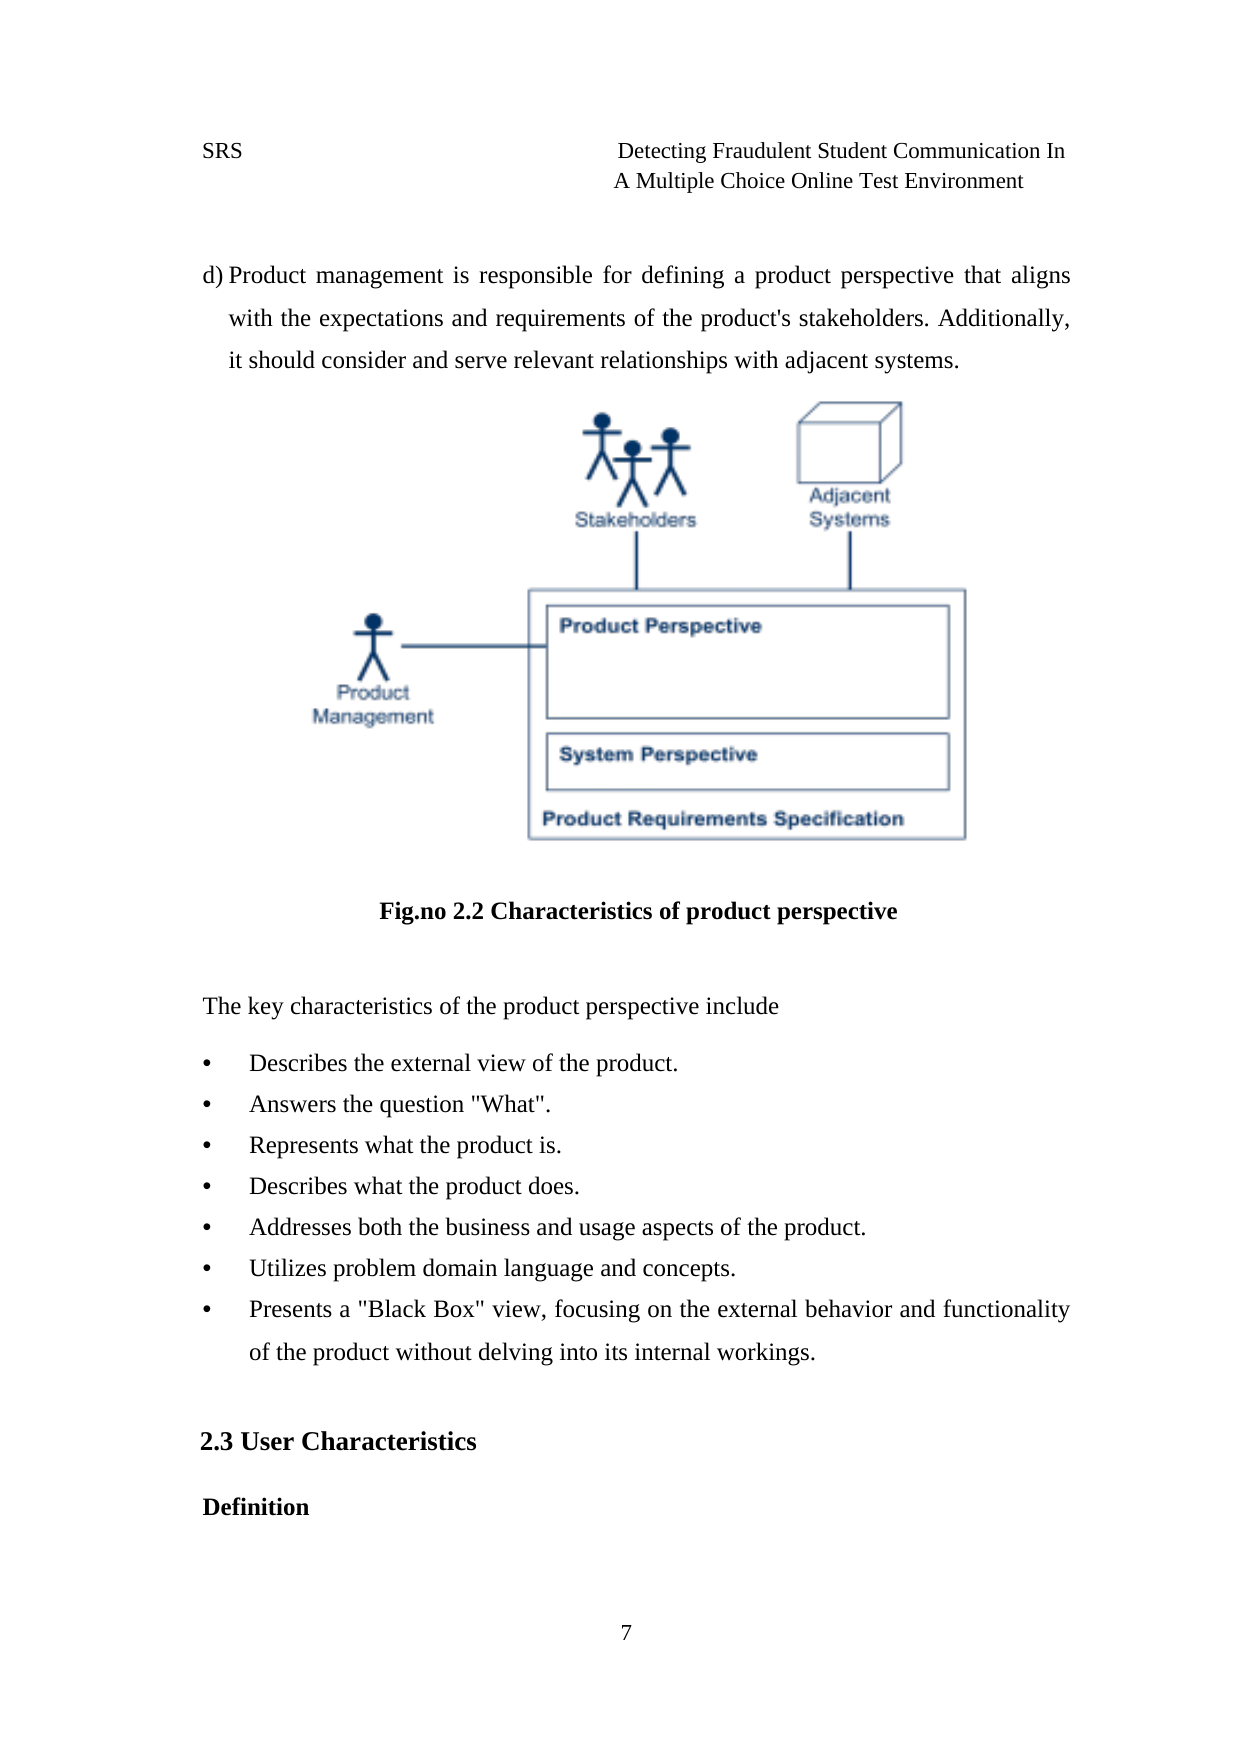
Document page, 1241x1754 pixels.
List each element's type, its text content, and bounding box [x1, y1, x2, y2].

list Product management is responsible for defining a product perspective that aligns with the expectations and requirements of the product's stakeholders. Additionally, it should consider and serve relevant relationships with adjacent systems. [202, 260, 1071, 374]
picture [294, 387, 983, 854]
subtitle Fig.no 2.2 Characteristics of product perspective [367, 896, 1071, 925]
list Represents what the product is. [202, 1130, 1071, 1159]
list Addresses both the business and usage aspects of the product. [202, 1212, 1071, 1241]
list Utilizes problem domain language and concepts. [202, 1253, 1071, 1282]
list Describes the external view of the product. [202, 1048, 1071, 1077]
subtitle 2.3 User Characteristics [199, 1426, 1071, 1457]
list Describes what the product does. [202, 1171, 1071, 1200]
list Presents a "Black Box" view, focusing on the external behavior and functionality of the product without delving into its internal workings. [202, 1294, 1071, 1366]
text The key characteristics of the product perspective include [202, 991, 1071, 1019]
list Answers the question "What". [202, 1089, 1071, 1118]
subtitle Definition [202, 1492, 1071, 1521]
